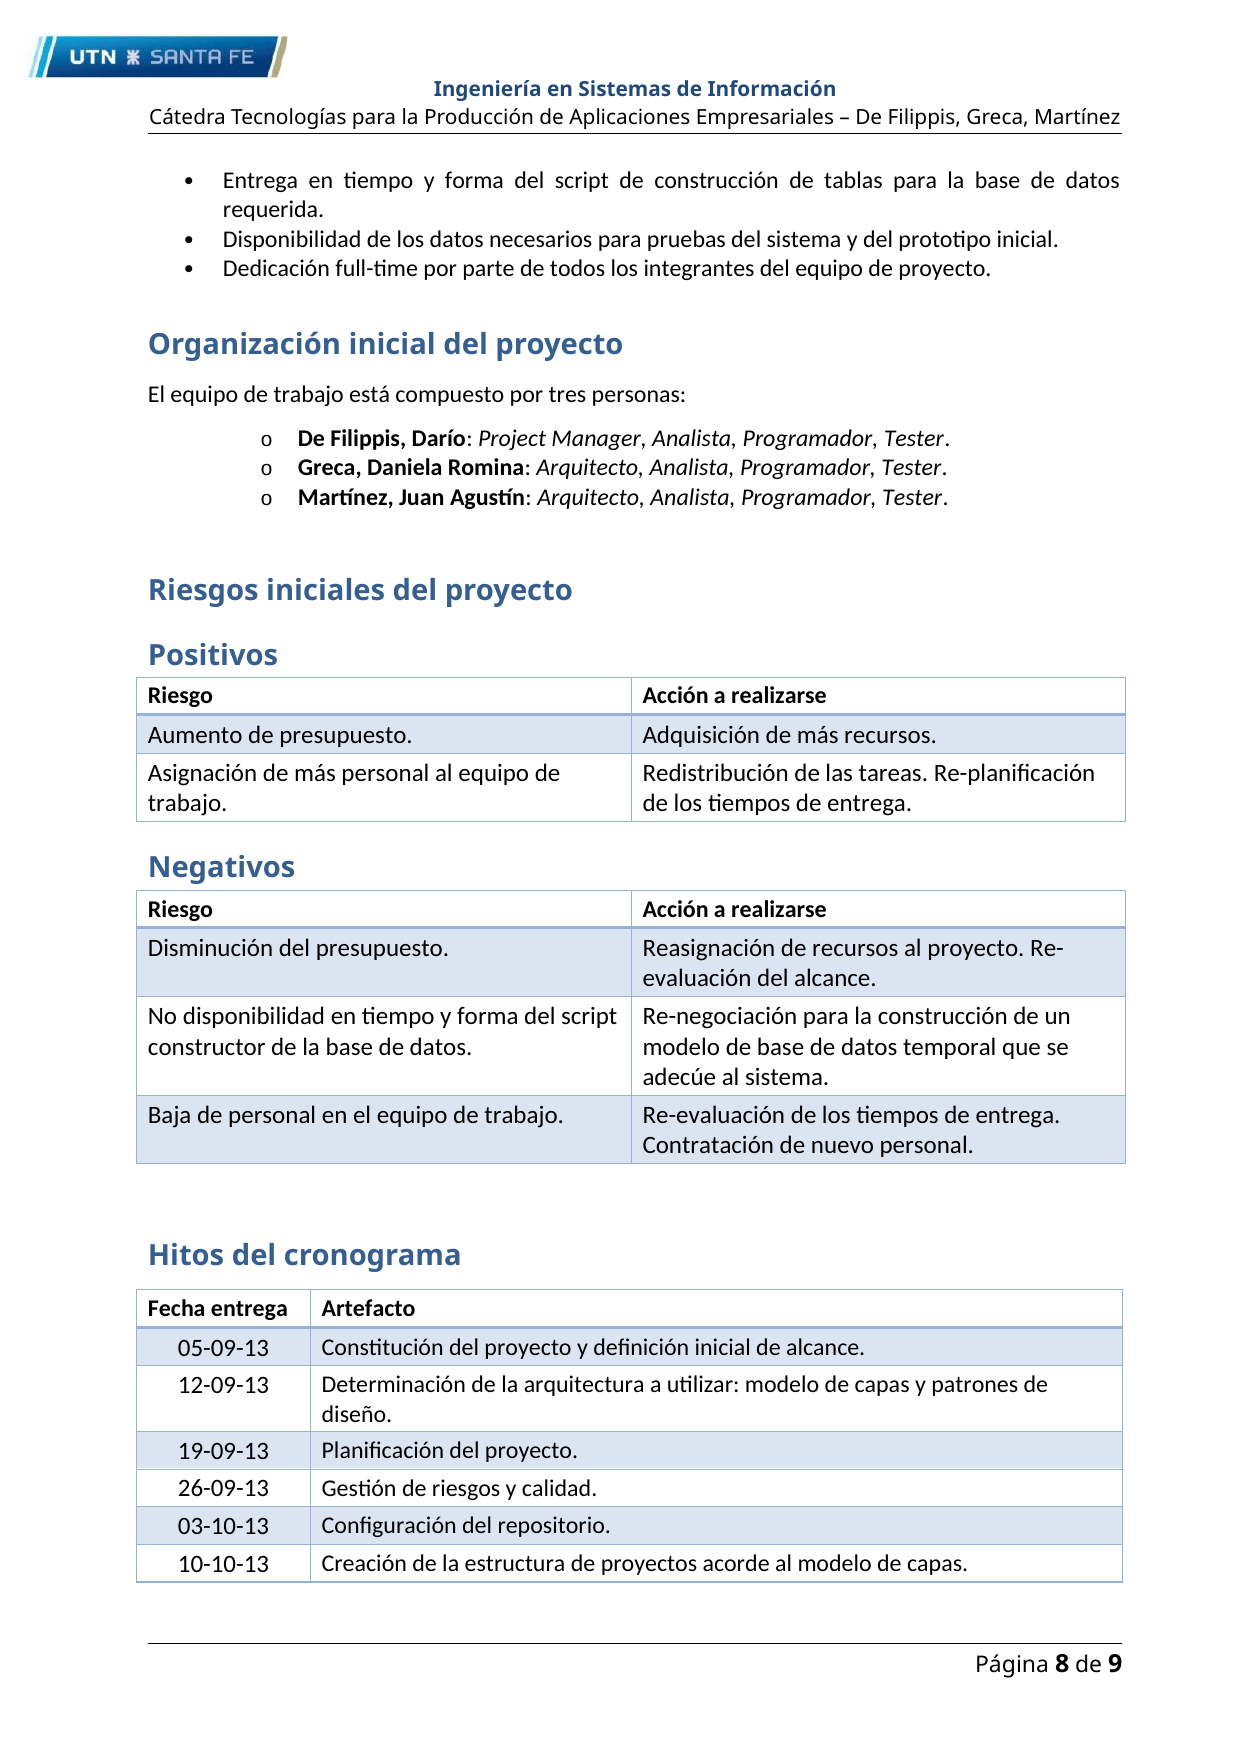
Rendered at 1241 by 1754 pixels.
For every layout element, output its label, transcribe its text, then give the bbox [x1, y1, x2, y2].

subtitle Hitos del cronograma [148, 1234, 1122, 1274]
table_cell 10-10-13 [137, 1545, 310, 1581]
list Greca, Daniela Romina: Arquitecto, Analista, Programador, Tester. [260, 452, 1122, 482]
subtitle El equipo de trabajo está compuesto por tres personas: [148, 379, 1122, 408]
table_cell Constitución del proyecto y definición inicial de alcance. [311, 1329, 1122, 1365]
table_cell Re-negociación para la construcción de un modelo de base de datos temporal que se adecúe al sistema. [632, 997, 1125, 1095]
table_cell No disponibilidad en tiempo y forma del script constructor de la base de datos. [137, 997, 631, 1095]
table_cell 12-09-13 [137, 1366, 310, 1431]
table_header Riesgo [137, 891, 631, 926]
table_header Acción a realizarse [632, 678, 1125, 713]
table_cell Planificación del proyecto. [311, 1432, 1122, 1468]
list Dedicación full-time por parte de todos los integrantes del equipo de proyecto. [185, 253, 1122, 282]
table_header Artefacto [311, 1290, 1122, 1326]
table_cell Redistribución de las tareas. Re-planificación de los tiempos de entrega. [632, 754, 1125, 821]
table_cell Aumento de presupuesto. [137, 716, 631, 753]
list Disponibilidad de los datos necesarios para pruebas del sistema y del prototipo inicial. [185, 224, 1122, 253]
table_cell Gestión de riesgos y calidad. [311, 1470, 1122, 1506]
table_cell 03-10-13 [137, 1507, 310, 1544]
table_header Riesgo [137, 678, 631, 713]
text Riesgos iniciales del proyecto [148, 569, 1122, 609]
table_cell 05-09-13 [137, 1329, 310, 1365]
table_header Fecha entrega [137, 1290, 310, 1326]
table_cell Disminución del presupuesto. [137, 929, 631, 996]
subtitle Positivos [148, 634, 1122, 673]
table_cell Creación de la estructura de proyectos acorde al modelo de capas. [311, 1545, 1122, 1581]
list De Filippis, Darío: Project Manager, Analista, Programador, Tester. [260, 423, 1122, 452]
table_cell 19-09-13 [137, 1432, 310, 1468]
list Martínez, Juan Agustín: Arquitecto, Analista, Programador, Tester. [260, 482, 1122, 512]
subtitle Organización inicial del proyecto [148, 323, 1122, 363]
table_cell Baja de personal en el equipo de trabajo. [137, 1096, 631, 1163]
table_cell Determinación de la arquitectura a utilizar: modelo de capas y patrones de diseño. [311, 1366, 1122, 1431]
subtitle Negativos [148, 847, 1122, 886]
table_cell Adquisición de más recursos. [632, 716, 1125, 753]
table_cell Asignación de más personal al equipo de trabajo. [137, 754, 631, 821]
table_cell Reasignación de recursos al proyecto. Re-evaluación del alcance. [632, 929, 1125, 996]
table_cell Re-evaluación de los tiempos de entrega. Contratación de nuevo personal. [632, 1096, 1125, 1163]
list Entrega en tiempo y forma del script de construcción de tablas para la base de datos requerida. [185, 165, 1122, 224]
table_header Acción a realizarse [632, 891, 1125, 926]
table_cell 26-09-13 [137, 1470, 310, 1506]
table_cell Configuración del repositorio. [311, 1507, 1122, 1544]
picture [24, 33, 287, 77]
